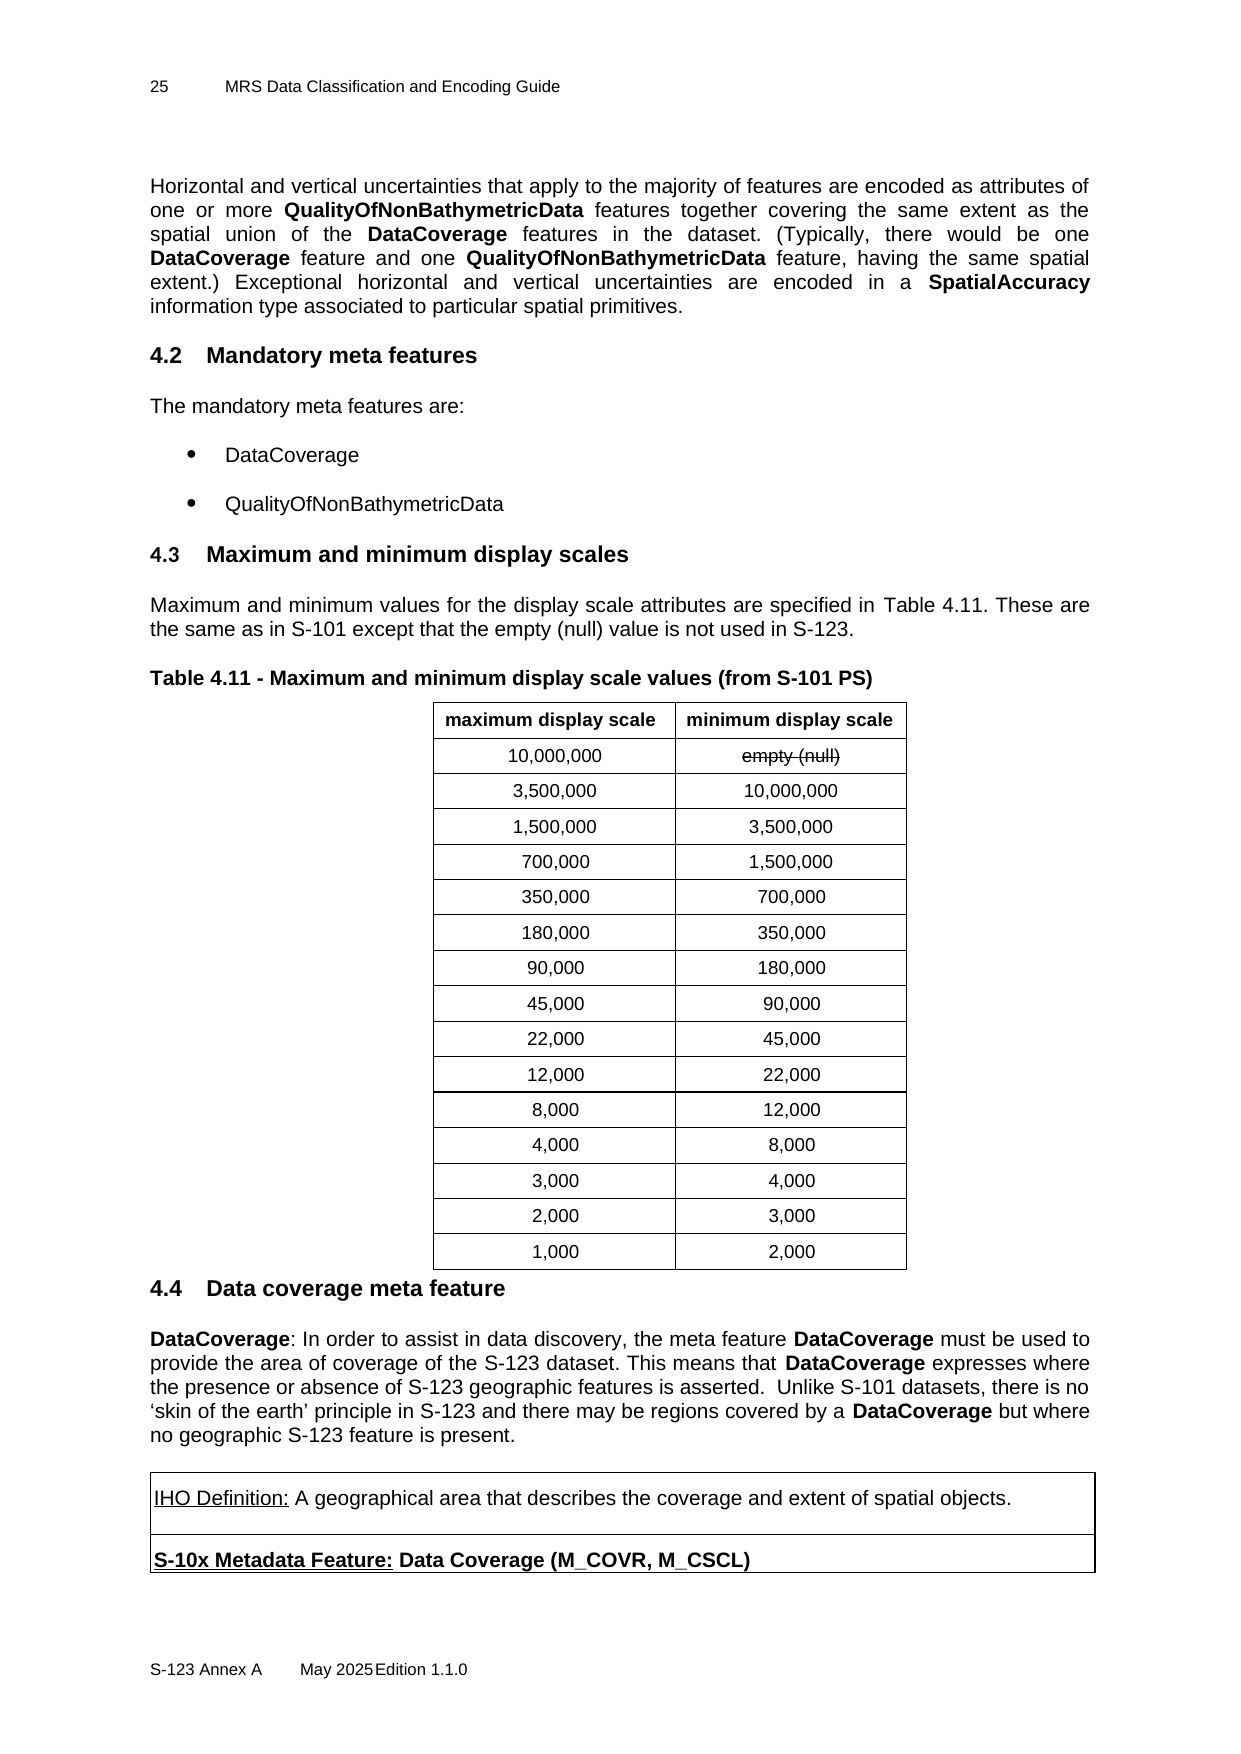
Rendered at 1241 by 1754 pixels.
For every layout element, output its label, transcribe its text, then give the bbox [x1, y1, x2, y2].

table_cell 350,000 [676, 915, 906, 950]
table_cell S-10x Metadata Feature: Data Coverage (M_COVR, M_CSCL) [151, 1535, 1094, 1572]
table_cell 3,500,000 [434, 774, 675, 808]
list DataCoverage [187, 442, 1090, 467]
table_cell 1,500,000 [676, 845, 906, 879]
table_header IHO Definition: A geographical area that describes the coverage and extent of spatial objects. [151, 1473, 1094, 1534]
table_cell 2,000 [676, 1234, 906, 1269]
table_cell 700,000 [676, 880, 906, 914]
subtitle Maximum and minimum display scales [150, 541, 1090, 567]
text The mandatory meta features are: [150, 393, 1090, 417]
table_cell 12,000 [434, 1057, 675, 1091]
table_cell 22,000 [676, 1057, 906, 1091]
table_cell 12,000 [676, 1093, 906, 1127]
table_cell 1,000 [434, 1234, 675, 1269]
table_cell 180,000 [434, 915, 675, 950]
table_cell 10,000,000 [676, 774, 906, 808]
table_header maximum display scale [434, 703, 675, 737]
table_cell 3,000 [434, 1164, 675, 1198]
table_cell 22,000 [434, 1022, 675, 1056]
subtitle Mandatory meta features [150, 342, 1090, 368]
table_cell 8,000 [434, 1093, 675, 1127]
list QualityOfNonBathymetricData [187, 492, 1090, 516]
table_cell 45,000 [676, 1022, 906, 1056]
table_cell 8,000 [676, 1128, 906, 1162]
subtitle Data coverage meta feature [150, 1276, 1090, 1302]
table_cell 350,000 [434, 880, 675, 914]
table_cell 3,000 [676, 1199, 906, 1233]
table_cell 1,500,000 [434, 809, 675, 844]
text DataCoverage: In order to assist in data discovery, the meta feature DataCoverage must be used to provide the area of coverage of the S-123 dataset. This means that DataCoverage expresses where the presence or absence of S-123 geographic features is asserted. Unlike S-101 datasets, there is no ‘skin of the earth’ principle in S-123 and there may be regions covered by a DataCoverage but where no geographic S-123 feature is present. [150, 1327, 1090, 1447]
table_cell 45,000 [434, 986, 675, 1021]
table_cell 4,000 [434, 1128, 675, 1162]
table_cell 180,000 [676, 951, 906, 985]
table_cell 2,000 [434, 1199, 675, 1233]
table_cell 10,000,000 [434, 739, 675, 773]
table_cell 90,000 [434, 951, 675, 985]
text Horizontal and vertical uncertainties that apply to the majority of features are encoded as attributes of one or more QualityOfNonBathymetricData features together covering the same extent as the spatial union of the DataCoverage features in the dataset. (Typically, there would be one DataCoverage feature and one QualityOfNonBathymetricData feature, having the same spatial extent.) Exceptional horizontal and vertical uncertainties are encoded in a SpatialAccuracy information type associated to particular spatial primitives. [150, 174, 1090, 317]
table_header minimum display scale [676, 703, 906, 737]
table_cell 3,500,000 [676, 809, 906, 844]
table_cell 700,000 [434, 845, 675, 879]
table_cell 90,000 [676, 986, 906, 1021]
table_cell empty (null) [676, 739, 906, 773]
table_cell 4,000 [676, 1164, 906, 1198]
